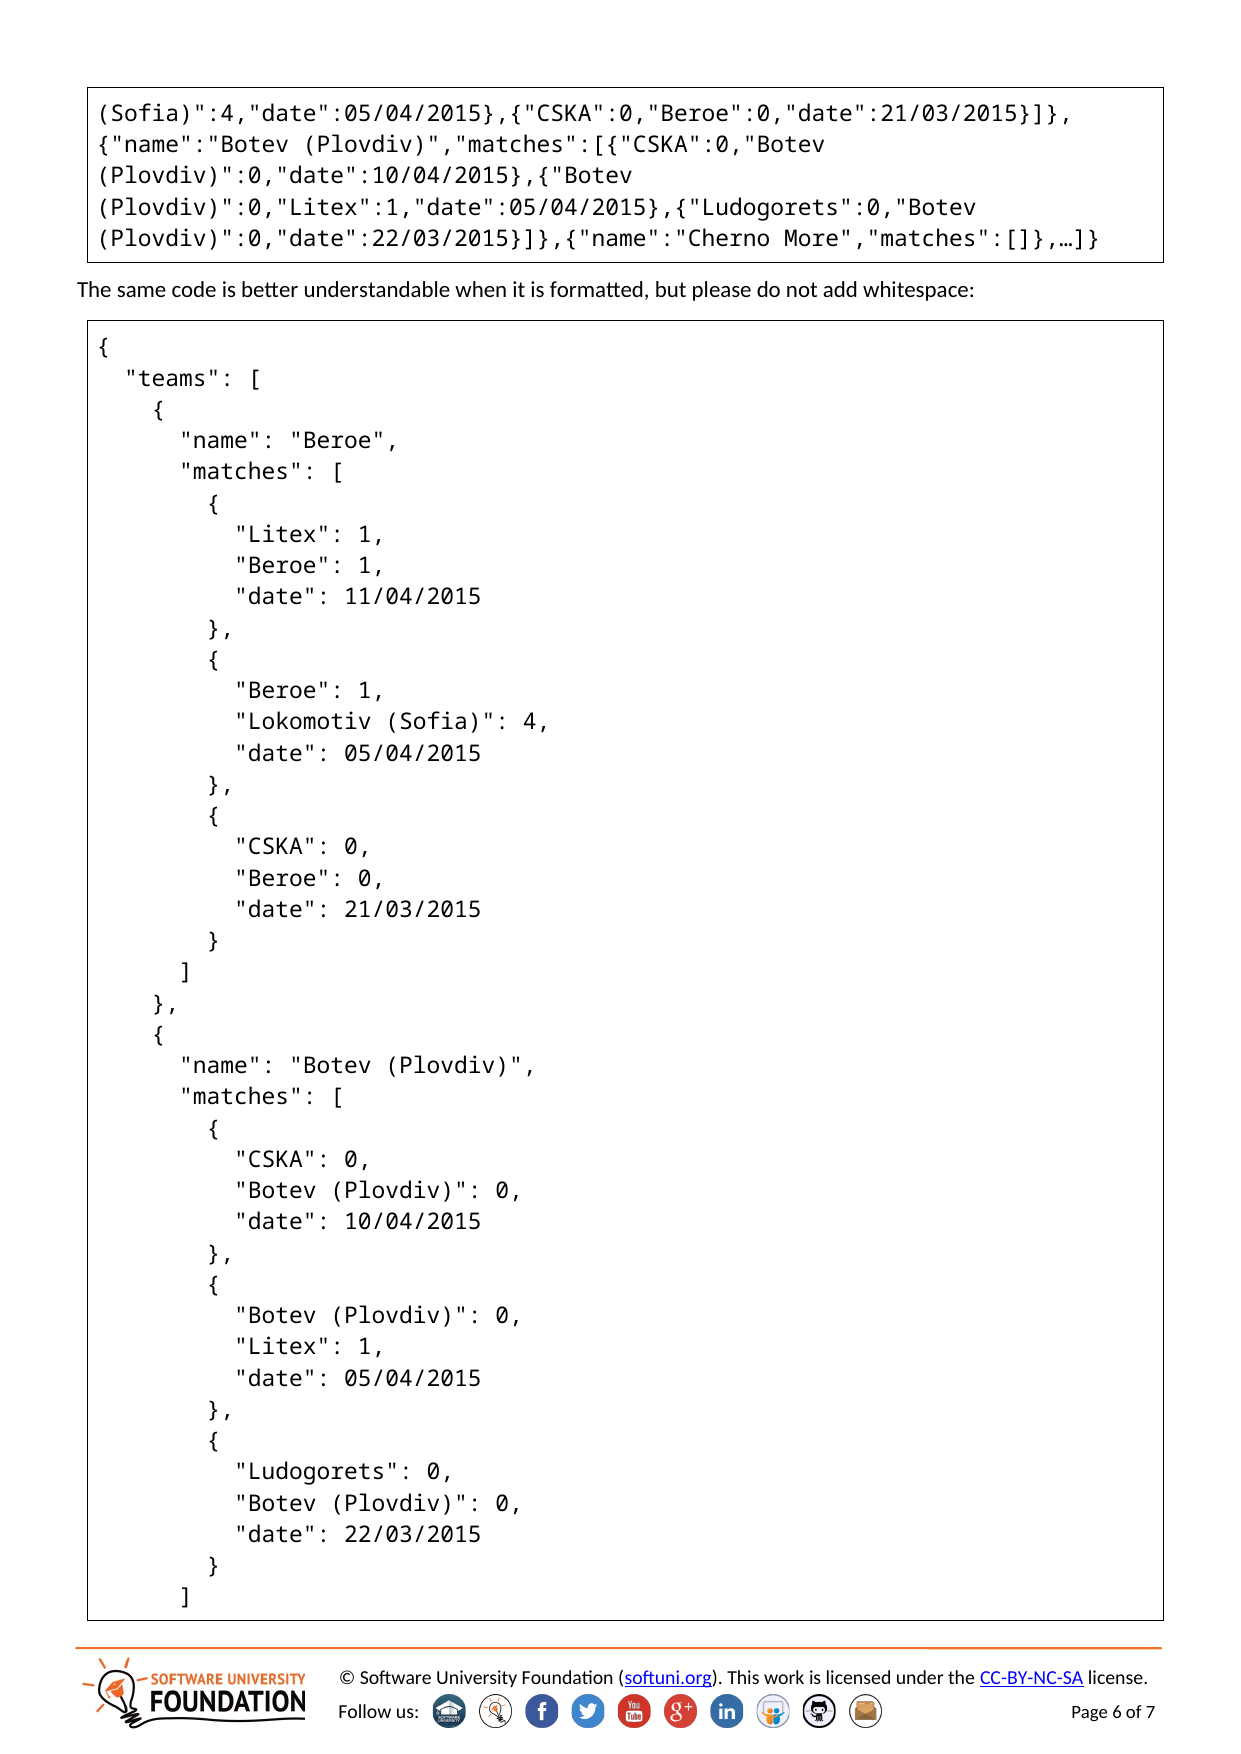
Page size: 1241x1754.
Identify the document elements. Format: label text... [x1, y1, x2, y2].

picture [802, 1694, 836, 1728]
picture [756, 1694, 790, 1728]
picture [710, 1694, 744, 1728]
text The same code is better understandable when it is formatted, but please do not add whitespace: [77, 276, 1163, 304]
picture [849, 1694, 882, 1728]
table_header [88, 321, 1163, 1620]
picture [664, 1694, 697, 1728]
picture [432, 1694, 466, 1728]
picture [81, 1656, 305, 1729]
picture [571, 1694, 605, 1728]
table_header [88, 88, 1163, 262]
picture [479, 1694, 512, 1728]
picture [525, 1694, 559, 1728]
picture [617, 1694, 651, 1728]
